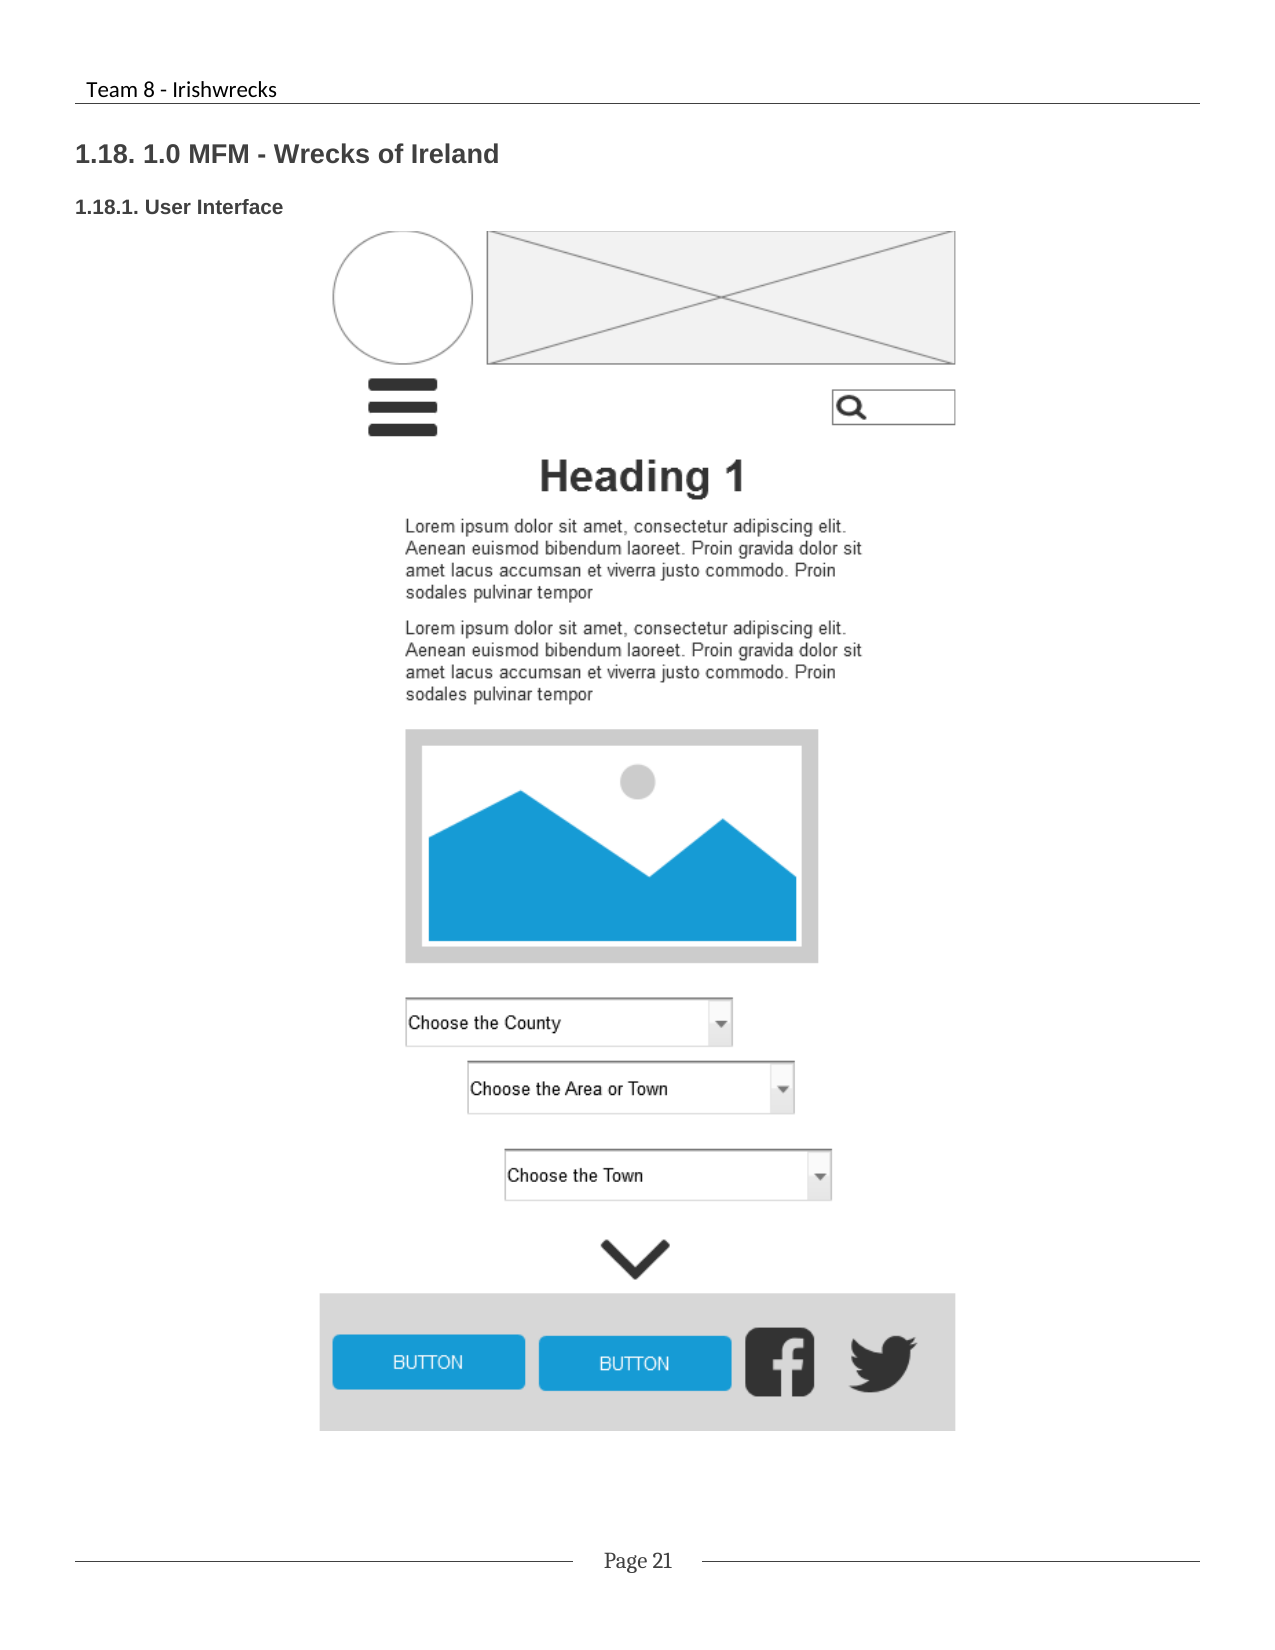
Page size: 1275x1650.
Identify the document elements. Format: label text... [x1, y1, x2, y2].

picture [319, 231, 956, 1431]
subtitle User Interface [75, 194, 1200, 218]
subtitle 1.0 MFM - Wrecks of Ireland [75, 138, 1200, 169]
